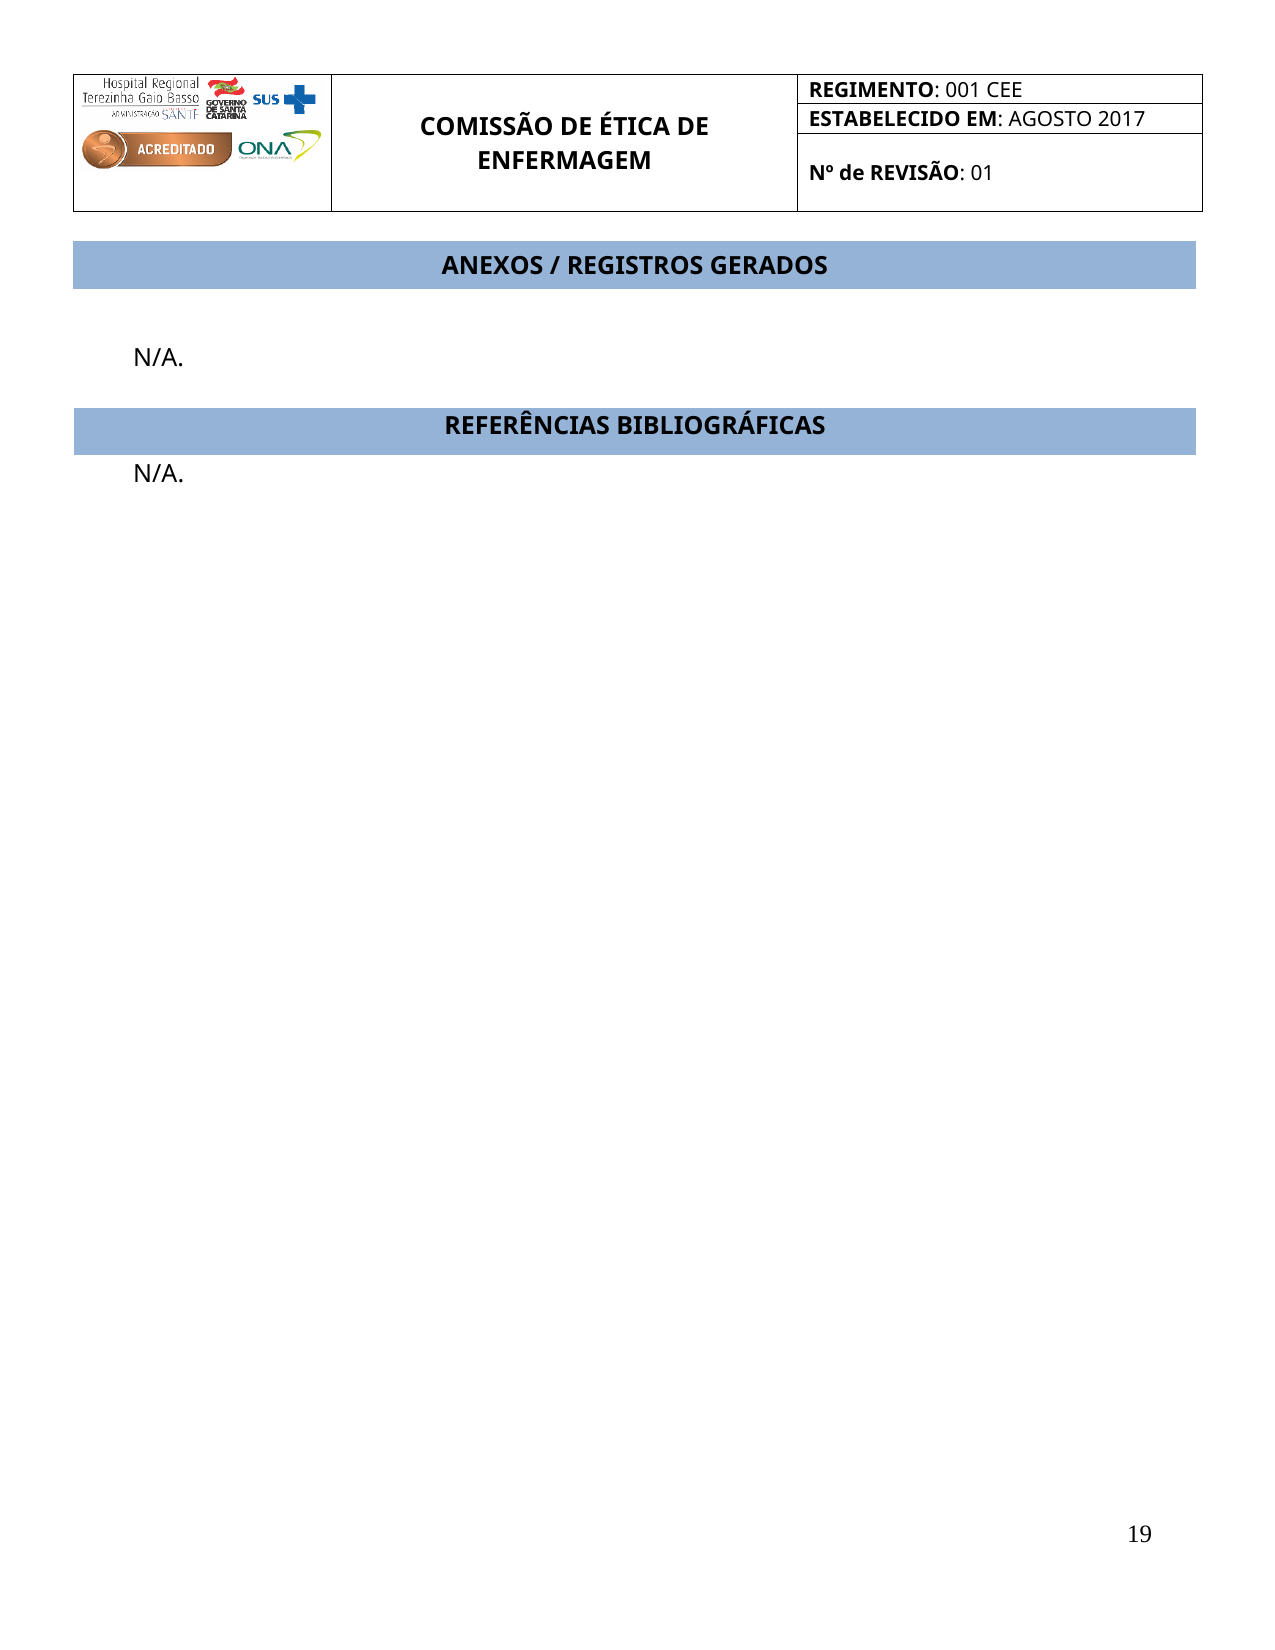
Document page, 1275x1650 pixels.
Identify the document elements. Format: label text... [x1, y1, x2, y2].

list N/A. [133, 455, 1152, 489]
table_header REFERÊNCIAS BIBLIOGRÁFICAS [74, 408, 1196, 455]
picture [75, 75, 327, 173]
text N/A. [59, 340, 1152, 374]
table_header ANEXOS / REGISTROS GERADOS [73, 241, 1196, 289]
